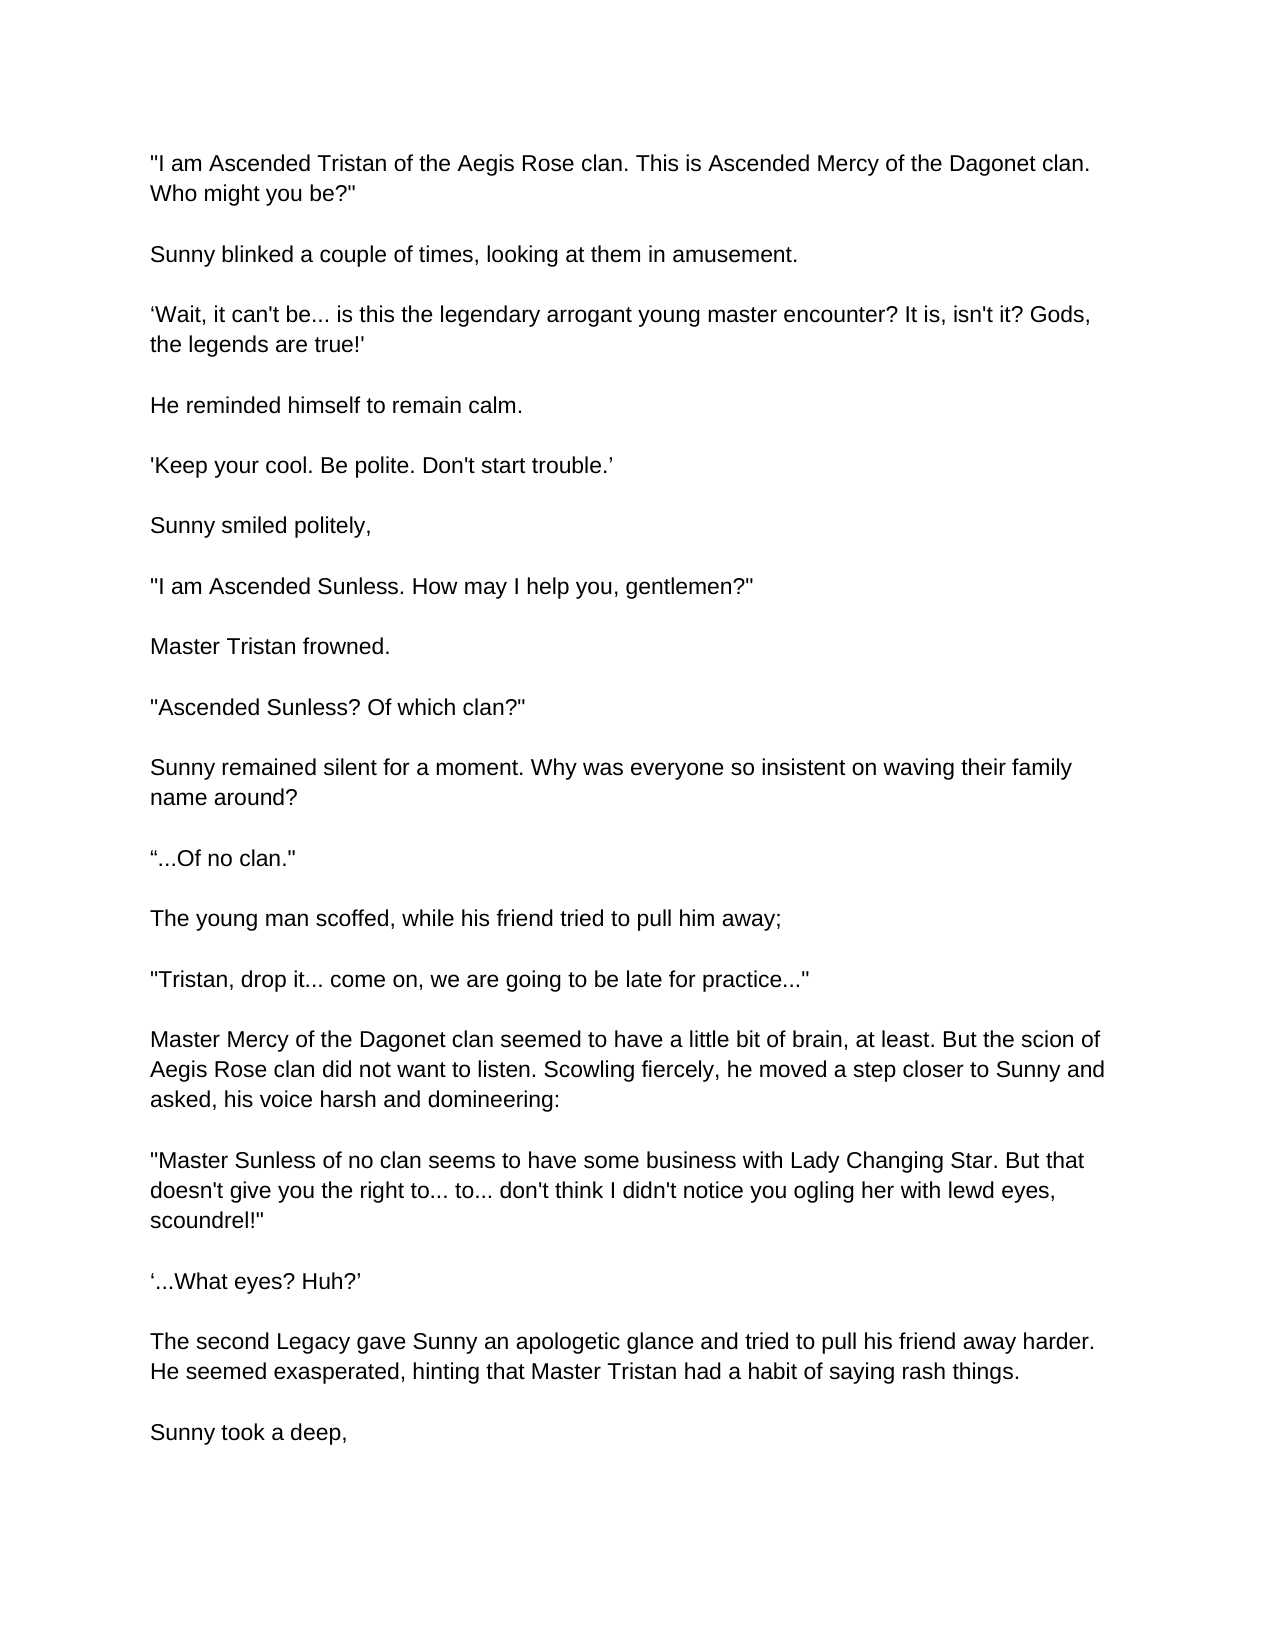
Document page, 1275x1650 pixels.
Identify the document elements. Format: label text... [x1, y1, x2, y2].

text ‘Wait, it can't be... is this the legendary arrogant young master encounter? It is, isn't it? Gods, the legends are true!' [150, 301, 1125, 358]
text "Tristan, drop it... come on, we are going to be late for practice..." [150, 966, 1125, 992]
text The second Legacy gave Sunny an apologetic glance and tried to pull his friend away harder. He seemed exasperated, hinting that Master Tristan had a habit of saying rash things. [150, 1328, 1125, 1385]
text The young man scoffed, while his friend tried to pull him away; [150, 905, 1125, 932]
text ‘...What eyes? Huh?’ [150, 1268, 1125, 1294]
text Sunny took a deep, [150, 1419, 1125, 1445]
text He reminded himself to remain calm. [150, 392, 1125, 418]
text “...Of no clan." [150, 845, 1125, 871]
text Master Tristan frowned. [150, 633, 1125, 660]
text "I am Ascended Tristan of the Aegis Rose clan. This is Ascended Mercy of the Dagonet clan. Who might you be?" [150, 150, 1125, 207]
text Sunny smiled politely, [150, 512, 1125, 539]
text Sunny blinked a couple of times, looking at them in amusement. [150, 241, 1125, 267]
text "Ascended Sunless? Of which clan?" [150, 694, 1125, 720]
text Master Mercy of the Dagonet clan seemed to have a little bit of brain, at least. But the scion of Aegis Rose clan did not want to listen. Scowling fiercely, he moved a step closer to Sunny and asked, his voice harsh and domineering: [150, 1026, 1125, 1113]
text 'Keep your cool. Be polite. Don't start trouble.’ [150, 452, 1125, 478]
text "Master Sunless of no clan seems to have some business with Lady Changing Star. But that doesn't give you the right to... to... don't think I didn't notice you ogling her with lewd eyes, scoundrel!" [150, 1147, 1125, 1234]
text "I am Ascended Sunless. How may I help you, gentlemen?" [150, 573, 1125, 599]
text Sunny remained silent for a moment. Why was everyone so insistent on waving their family name around? [150, 754, 1125, 811]
